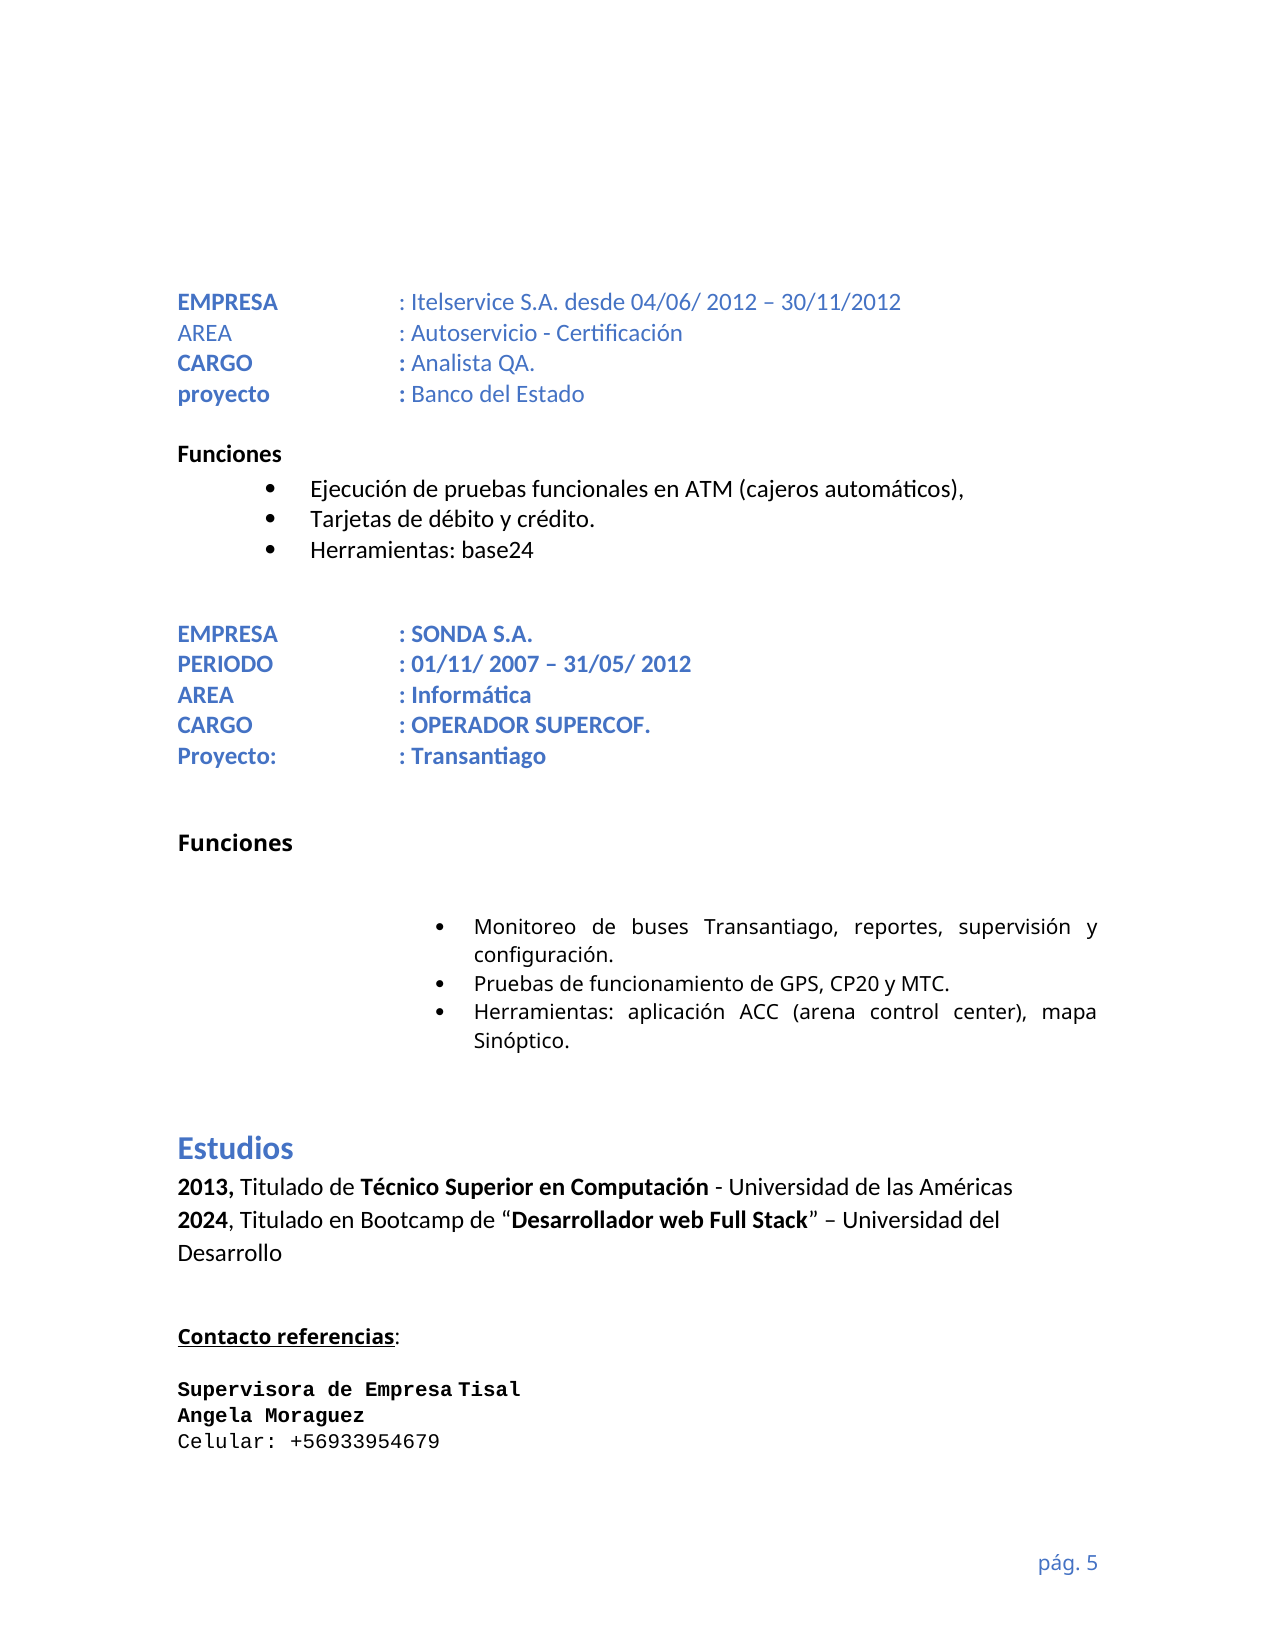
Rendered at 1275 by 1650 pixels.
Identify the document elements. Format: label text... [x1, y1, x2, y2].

text EMPRESA : SONDA S.A. [177, 618, 1098, 648]
text AREA : Informática [177, 679, 1098, 709]
list Herramientas: aplicación ACC (arena control center), mapa Sinóptico. [436, 997, 1098, 1054]
text EMPRESA : Itelservice S.A. desde 04/06/ 2012 – 30/11/2012 [177, 287, 1098, 317]
text 2013, Titulado de Técnico Superior en Computación - Universidad de las Américas [177, 1171, 1098, 1202]
text PERIODO : 01/11/ 2007 – 31/05/ 2012 [177, 648, 1098, 679]
text Angela Moraguez [177, 1406, 1098, 1429]
text Proyecto: : Transantiago [177, 740, 1098, 770]
text Funciones [177, 438, 1098, 468]
text 2024, Titulado en Bootcamp de “Desarrollador web Full Stack” – Universidad del Desarrollo [177, 1204, 1098, 1268]
text Estudios [177, 1127, 1098, 1168]
list Herramientas: base24 [266, 534, 1098, 564]
text AREA : Autoservicio - Certificación [177, 317, 1098, 348]
text Supervisora de Empresa Tisal [177, 1379, 1098, 1403]
text Funciones [177, 827, 1098, 858]
list Tarjetas de débito y crédito. [266, 503, 1098, 534]
text proyecto : Banco del Estado [177, 378, 1098, 409]
list Monitoreo de buses Transantiago, reportes, supervisión y configuración. [436, 912, 1098, 969]
text CARGO : OPERADOR SUPERCOF. [177, 709, 1098, 740]
text Celular: +56933954679 [177, 1431, 1098, 1455]
list Ejecución de pruebas funcionales en ATM (cajeros automáticos), [266, 473, 1098, 503]
text CARGO : Analista QA. [177, 348, 1098, 378]
list Contacto referencias: [177, 1322, 1098, 1350]
list Pruebas de funcionamiento de GPS, CP20 y MTC. [436, 969, 1098, 997]
